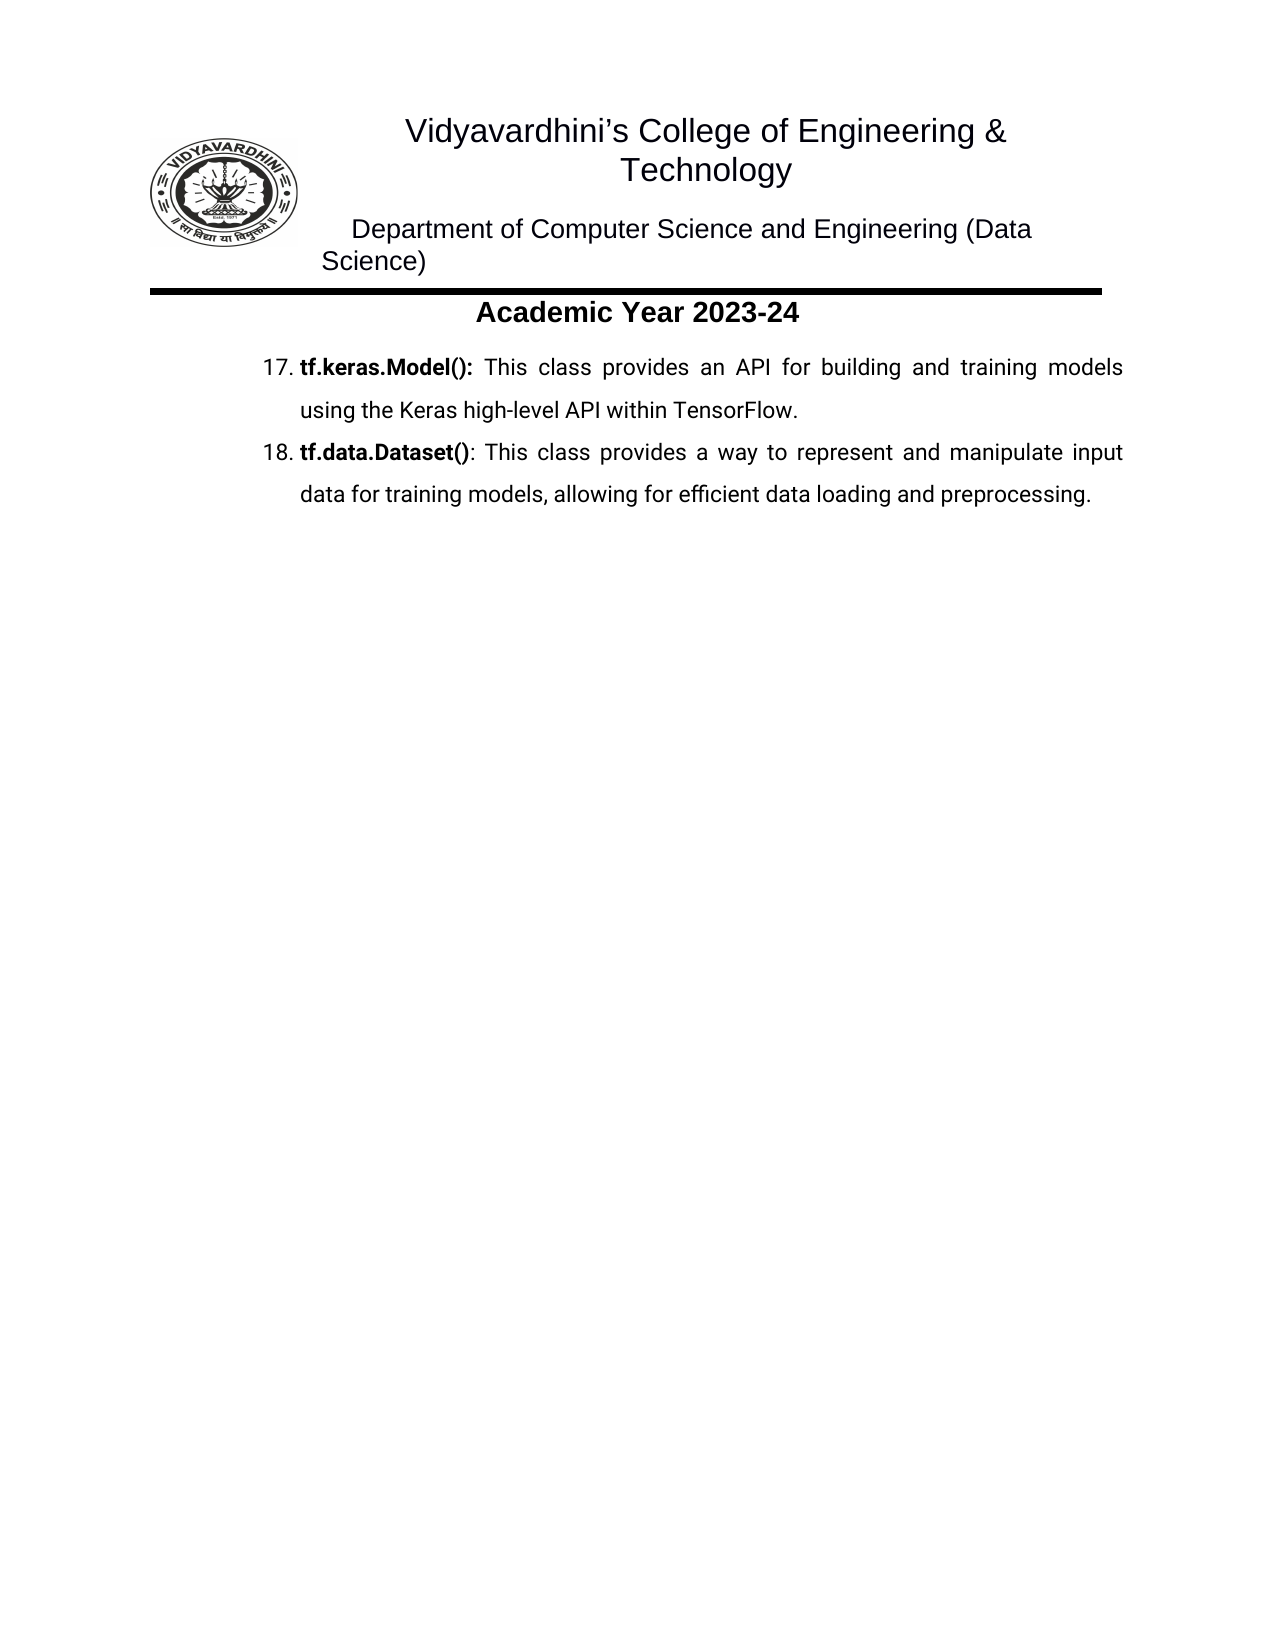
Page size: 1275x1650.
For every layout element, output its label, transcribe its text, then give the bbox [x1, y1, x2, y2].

picture [150, 138, 298, 247]
list tf.data.Dataset(): This class provides a way to represent and manipulate input data for training models, allowing for efficient data loading and preprocessing. [262, 439, 1125, 508]
list tf.keras.Model(): This class provides an API for building and training models using the Keras high-level API within TensorFlow. [262, 354, 1125, 424]
